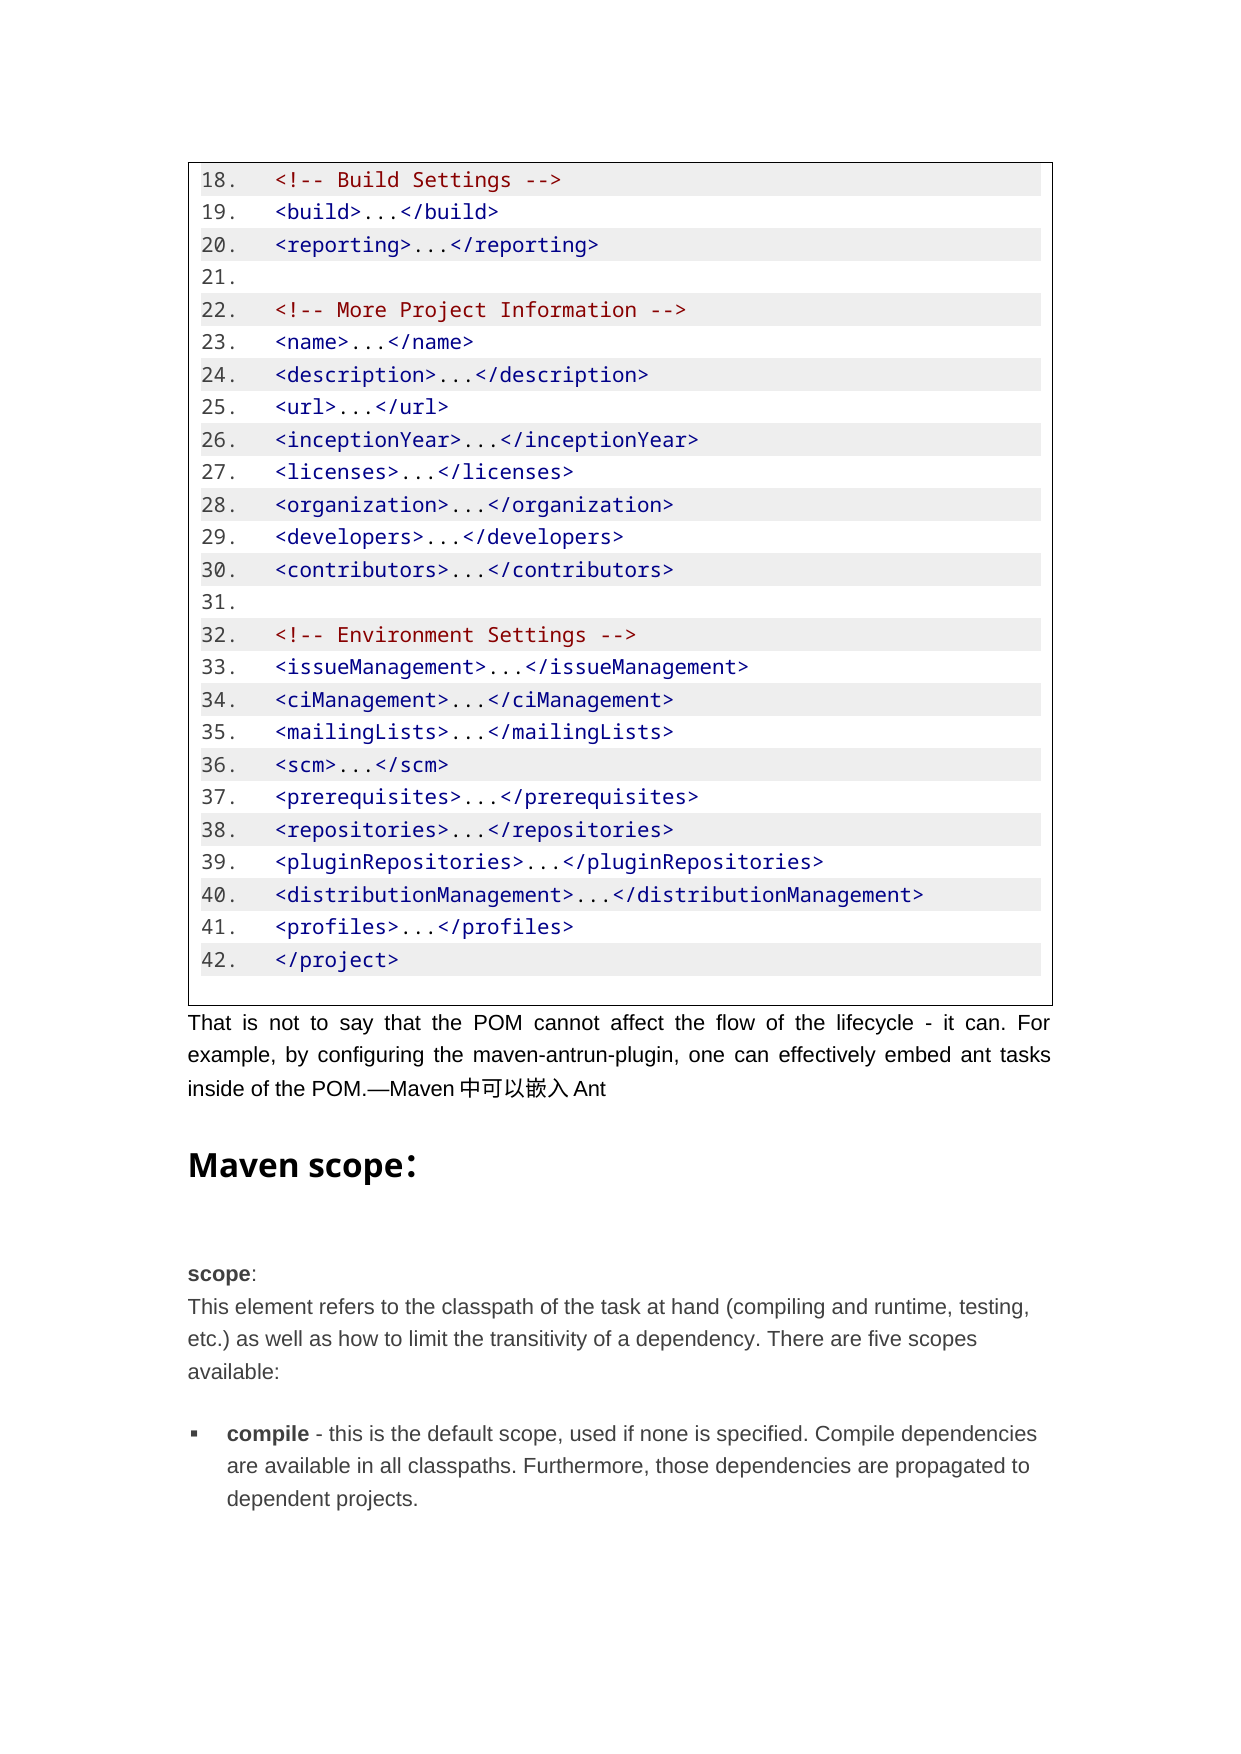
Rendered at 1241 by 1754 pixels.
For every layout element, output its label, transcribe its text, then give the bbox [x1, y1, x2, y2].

text scope: This element refers to the classpath of the task at hand (compiling and runtime, testing, etc.) as well as how to limit the transitivity of a dependency. There are five scopes available: [187, 1258, 1053, 1388]
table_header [189, 163, 1052, 1005]
list compile - this is the default scope, used if none is specified. Compile dependencies are available in all classpaths. Furthermore, those dependencies are propagated to dependent projects. [189, 1417, 1053, 1514]
subtitle Maven scope： [187, 1130, 1053, 1195]
text That is not to say that the POM cannot affect the flow of the lifecycle - it can. For example, by configuring the maven-antrun-plugin, one can effectively embed ant tasks inside of the POM.—Maven中可以嵌入Ant [187, 1006, 1053, 1103]
